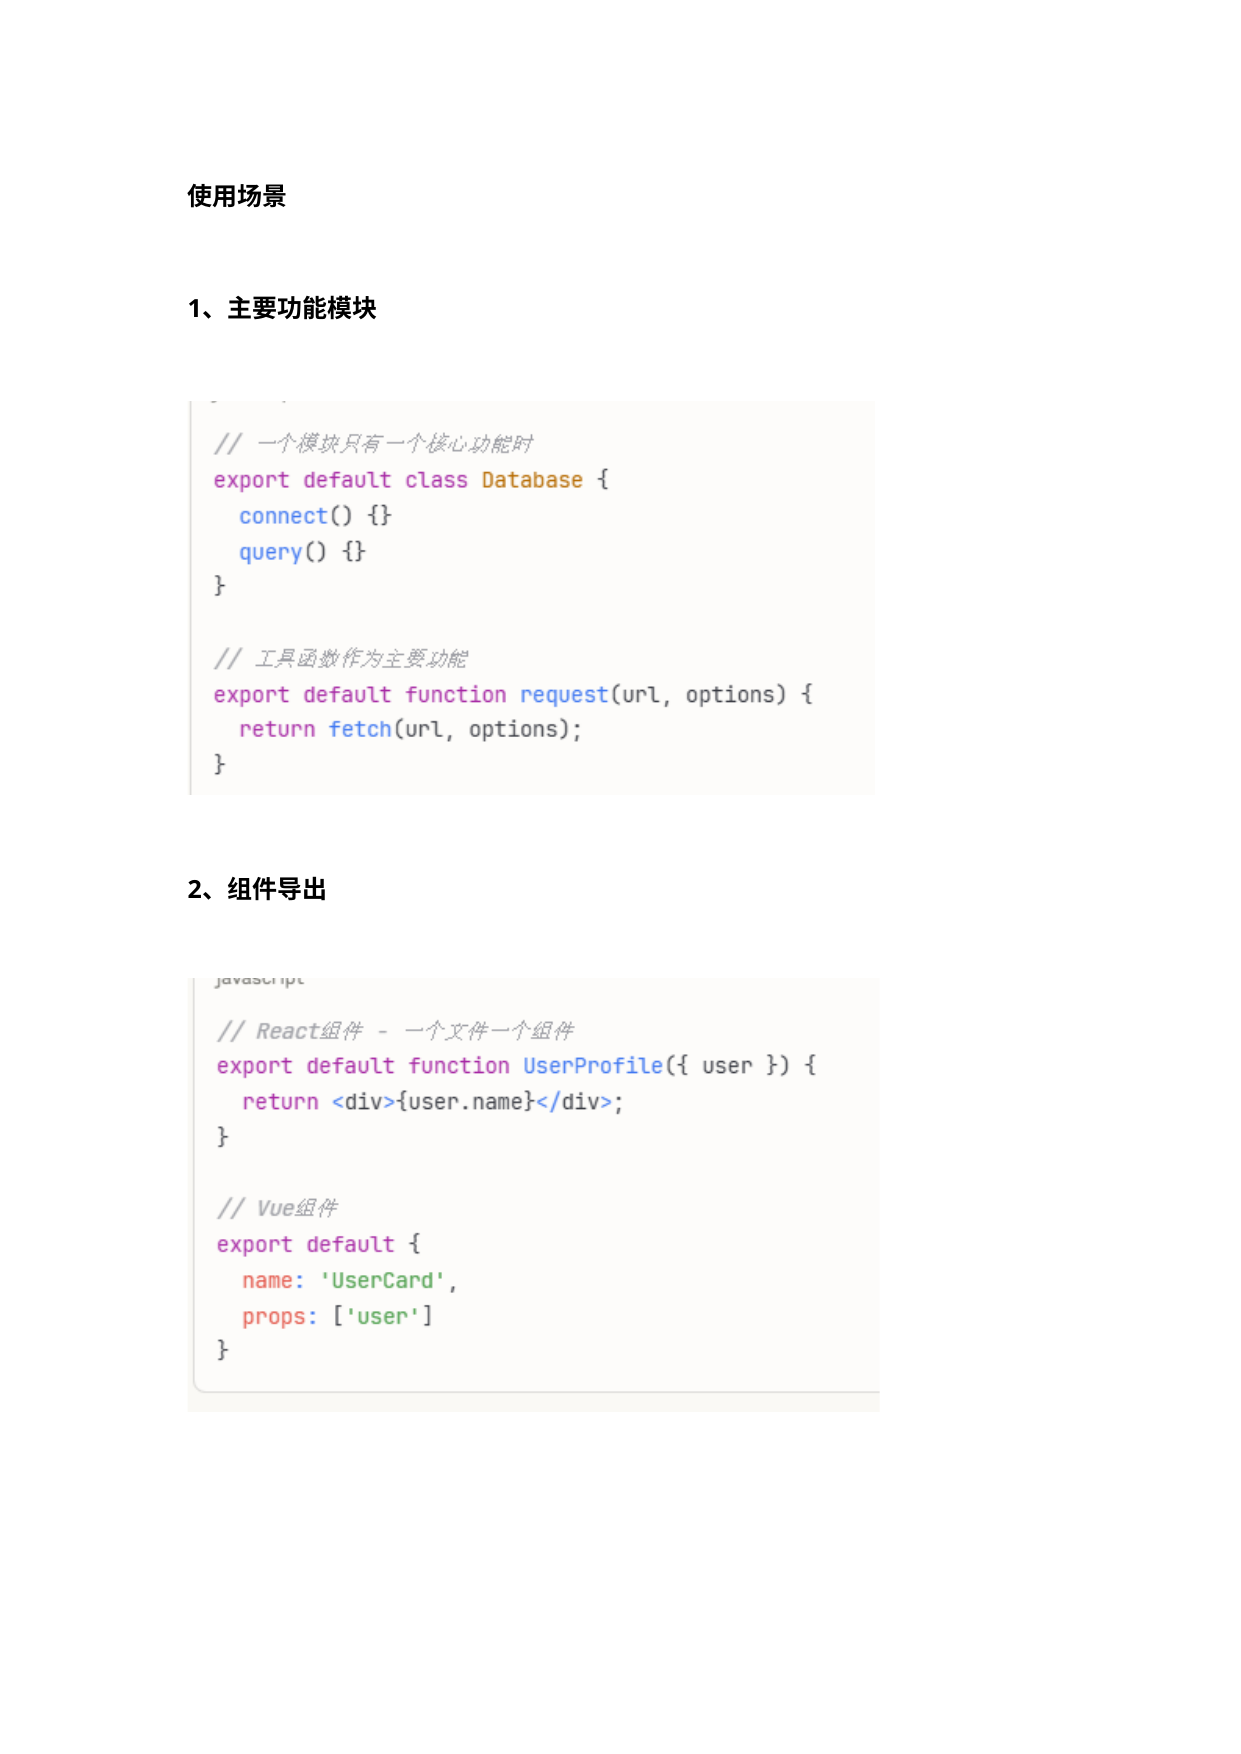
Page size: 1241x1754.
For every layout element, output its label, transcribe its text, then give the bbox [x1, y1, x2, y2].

subtitle 1、主要功能模块 [187, 274, 1053, 339]
picture [187, 401, 875, 795]
picture [187, 978, 880, 1412]
subtitle 2、组件导出 [187, 855, 1053, 920]
subtitle 使用场景 [187, 162, 1053, 227]
